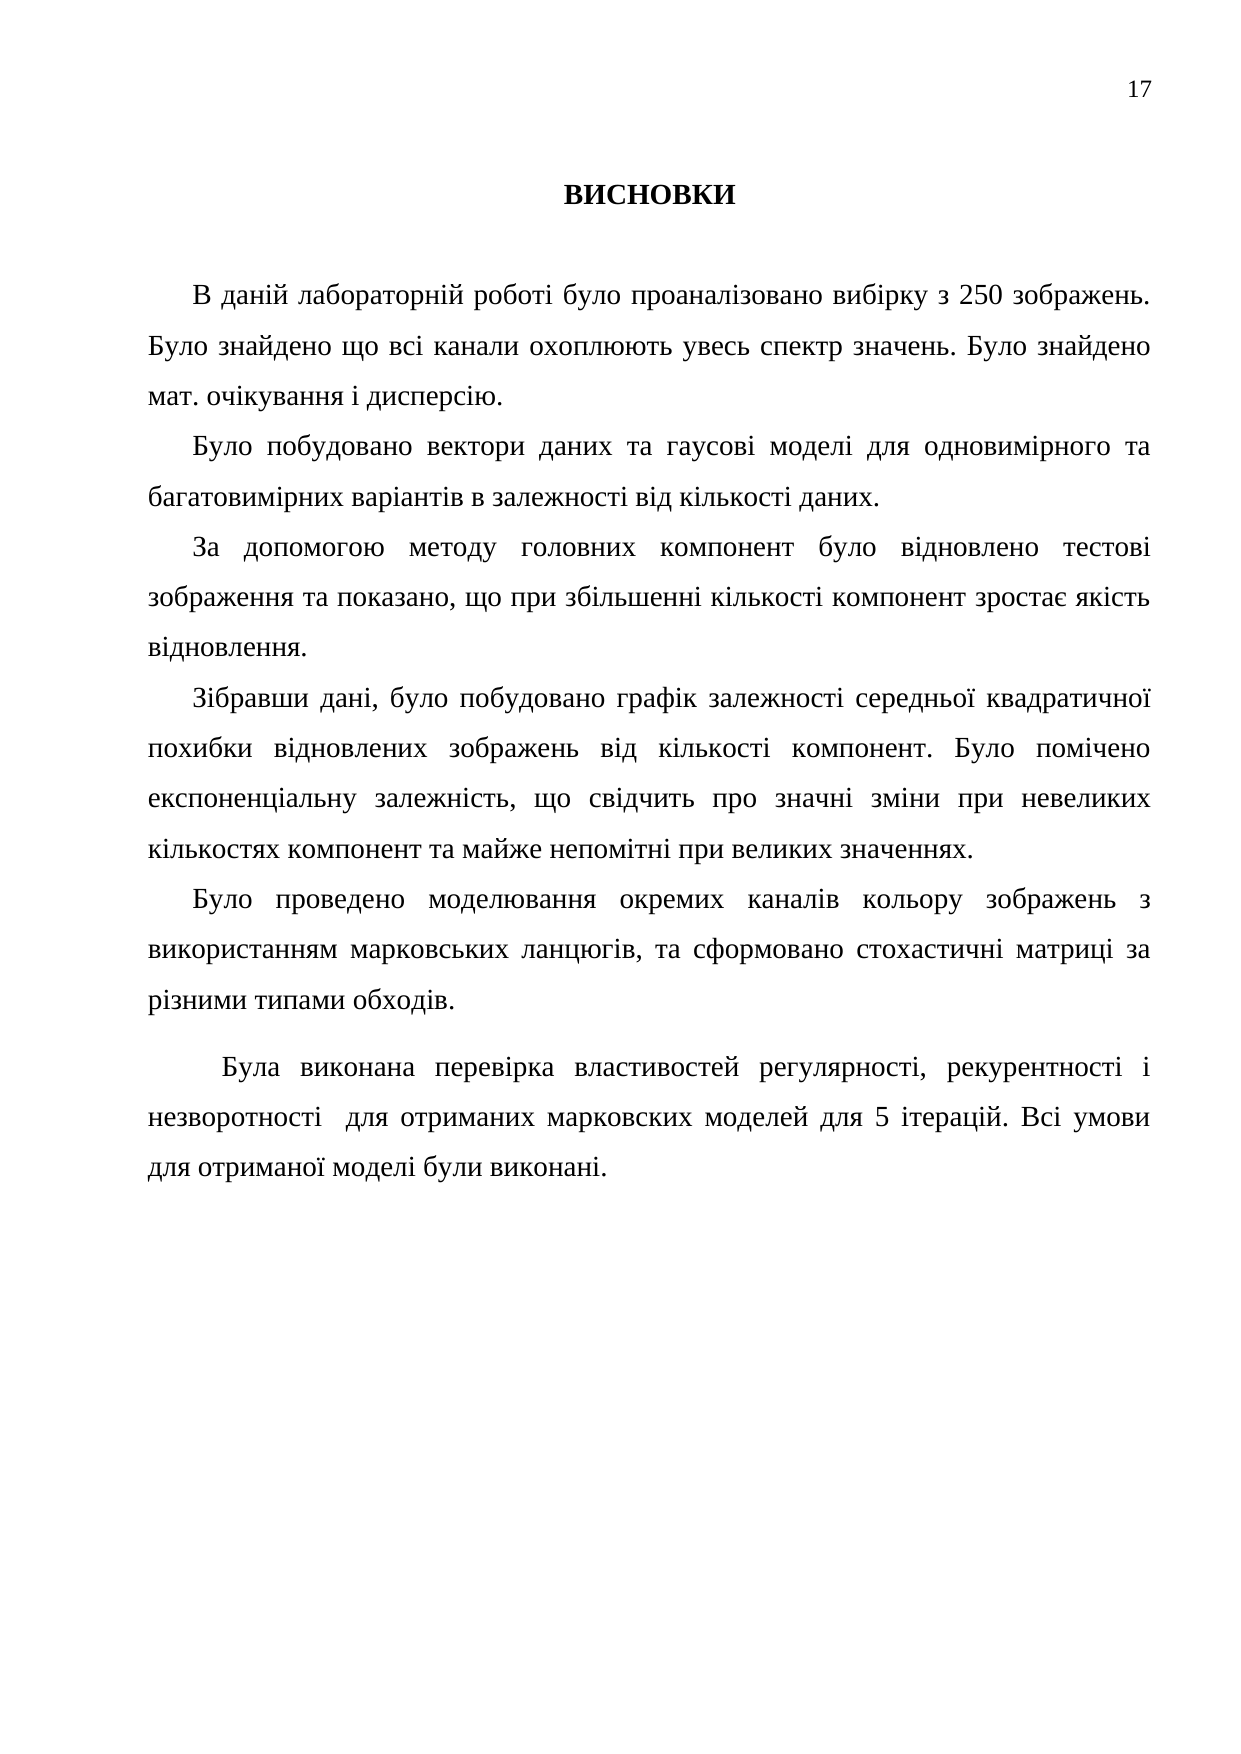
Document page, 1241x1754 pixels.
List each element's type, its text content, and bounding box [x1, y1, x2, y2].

list В даній лабораторній роботі було проаналізовано вибірку з 250 зображень. Було знайдено що всі канали охоплюють увесь спектр значень. Було знайдено мат. очікування і дисперсію. [148, 277, 1152, 412]
list ВИСНОВКИ [148, 177, 1152, 210]
text Була виконана перевірка властивостей регулярності, рекурентності і незворотності для отриманих марковских моделей для 5 ітерацій. Всі умови для отриманої моделі були виконані. [148, 1049, 1152, 1183]
list Було побудовано вектори даних та гаусові моделі для одновимірного та багатовимірних варіантів в залежності від кількості даних. [148, 428, 1152, 512]
list За допомогою методу головних компонент було відновлено тестові зображення та показано, що при збільшенні кількості компонент зростає якість відновлення. [148, 529, 1152, 663]
list Було проведено моделювання окремих каналів кольору зображень з використанням марковських ланцюгів, та сформовано стохастичні матриці за різними типами обходів. [148, 881, 1152, 1015]
list Зібравши дані, було побудовано графік залежності середньої квадратичної похибки відновлених зображень від кількості компонент. Було помічено експоненціальну залежність, що свідчить про значні зміни при невеликих кількостях компонент та майже непомітні при великих значеннях. [148, 680, 1152, 864]
